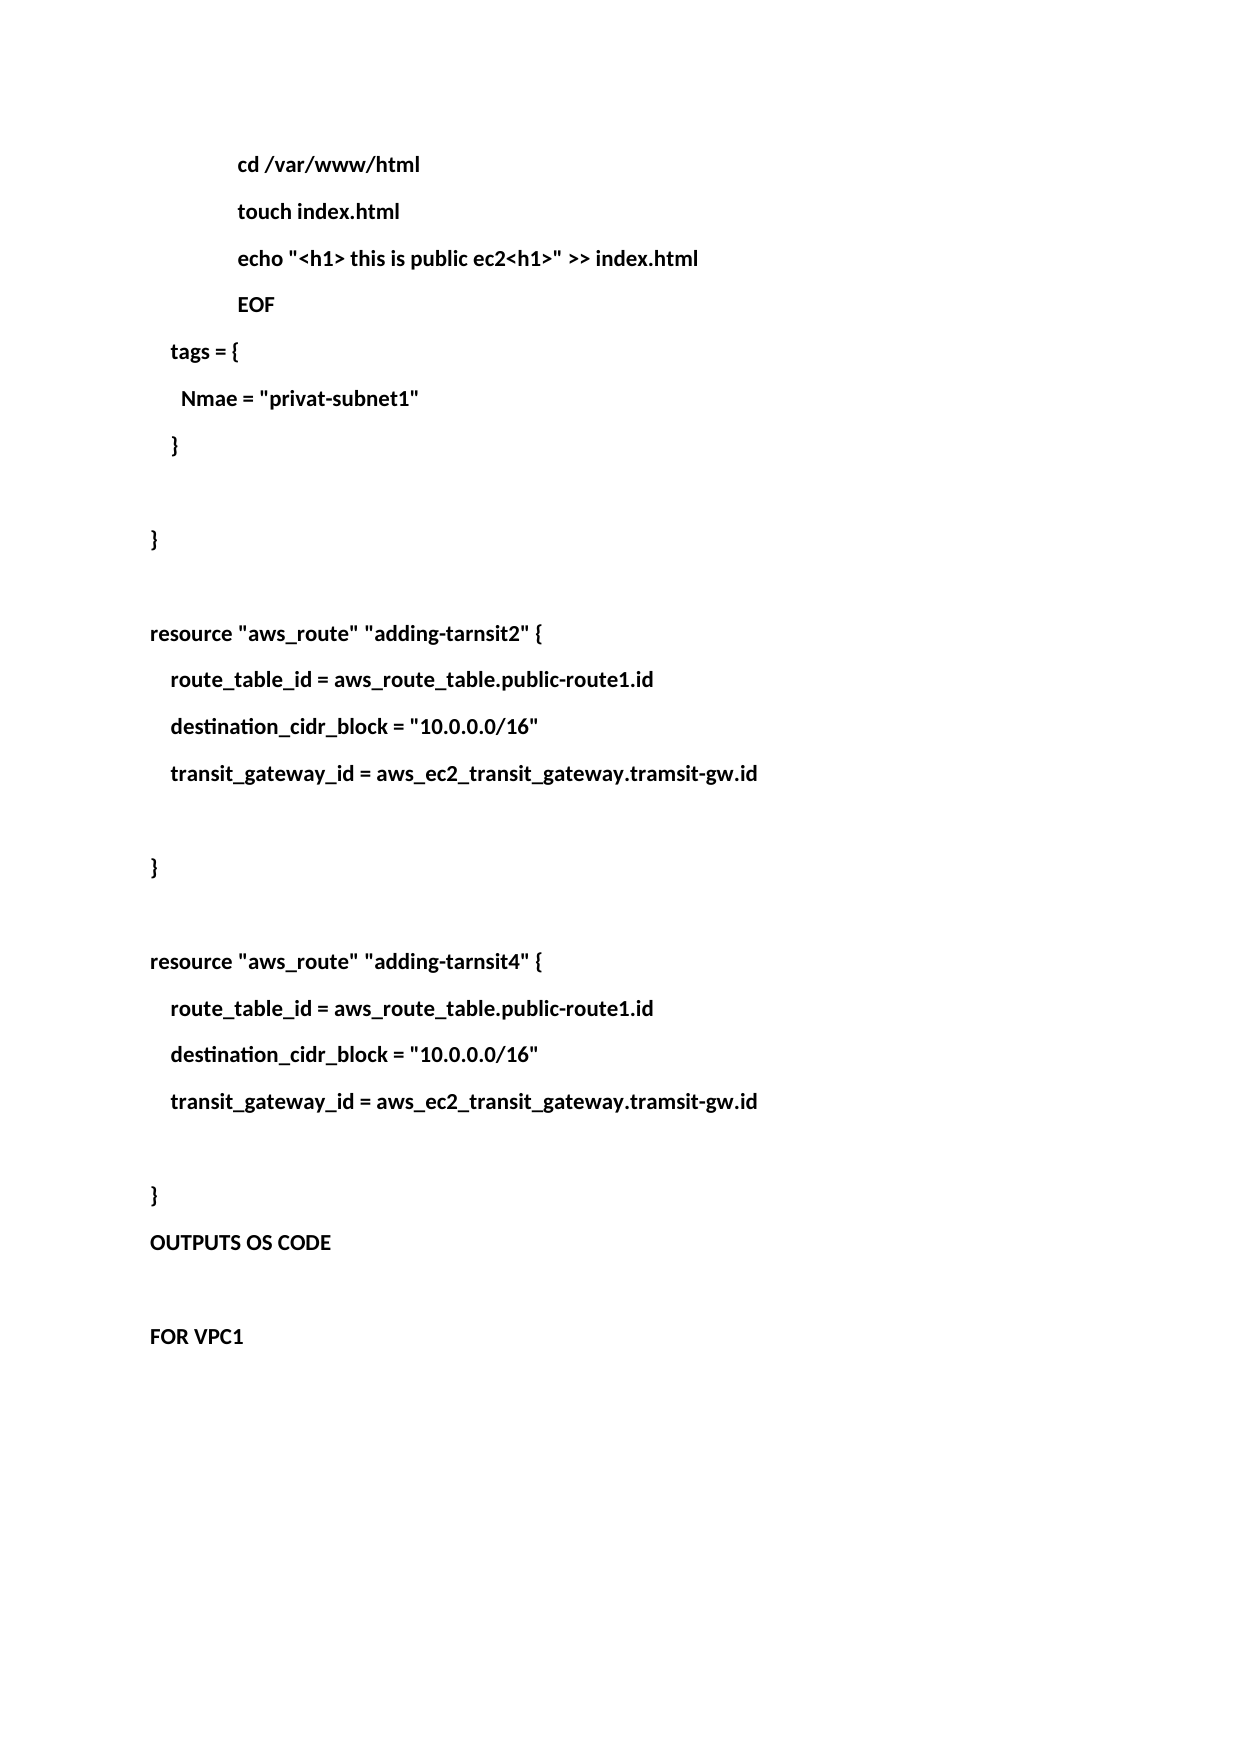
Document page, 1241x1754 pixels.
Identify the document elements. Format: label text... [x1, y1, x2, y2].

text route_table_id = aws_route_table.public-route1.id [150, 994, 1090, 1022]
text OUTPUTS OS CODE [150, 1228, 1090, 1256]
text EOF [150, 291, 1090, 319]
text } [150, 525, 1090, 553]
text } [150, 431, 1090, 459]
text destination_cidr_block = "10.0.0.0/16" [150, 1041, 1090, 1069]
text echo "<h1> this is public ec2<h1>" >> index.html [150, 244, 1090, 272]
text } [150, 853, 1090, 881]
text tags = { [150, 337, 1090, 366]
text transit_gateway_id = aws_ec2_transit_gateway.tramsit-gw.id [150, 759, 1090, 787]
text resource "aws_route" "adding-tarnsit2" { [150, 619, 1090, 647]
text resource "aws_route" "adding-tarnsit4" { [150, 947, 1090, 975]
text cd /var/www/html [150, 150, 1090, 178]
text Nmae = "privat-subnet1" [150, 384, 1090, 412]
text route_table_id = aws_route_table.public-route1.id [150, 666, 1090, 694]
text FOR VPC1 [150, 1322, 1090, 1350]
text destination_cidr_block = "10.0.0.0/16" [150, 712, 1090, 741]
text } [150, 1181, 1090, 1209]
text touch index.html [150, 197, 1090, 225]
text transit_gateway_id = aws_ec2_transit_gateway.tramsit-gw.id [150, 1087, 1090, 1116]
